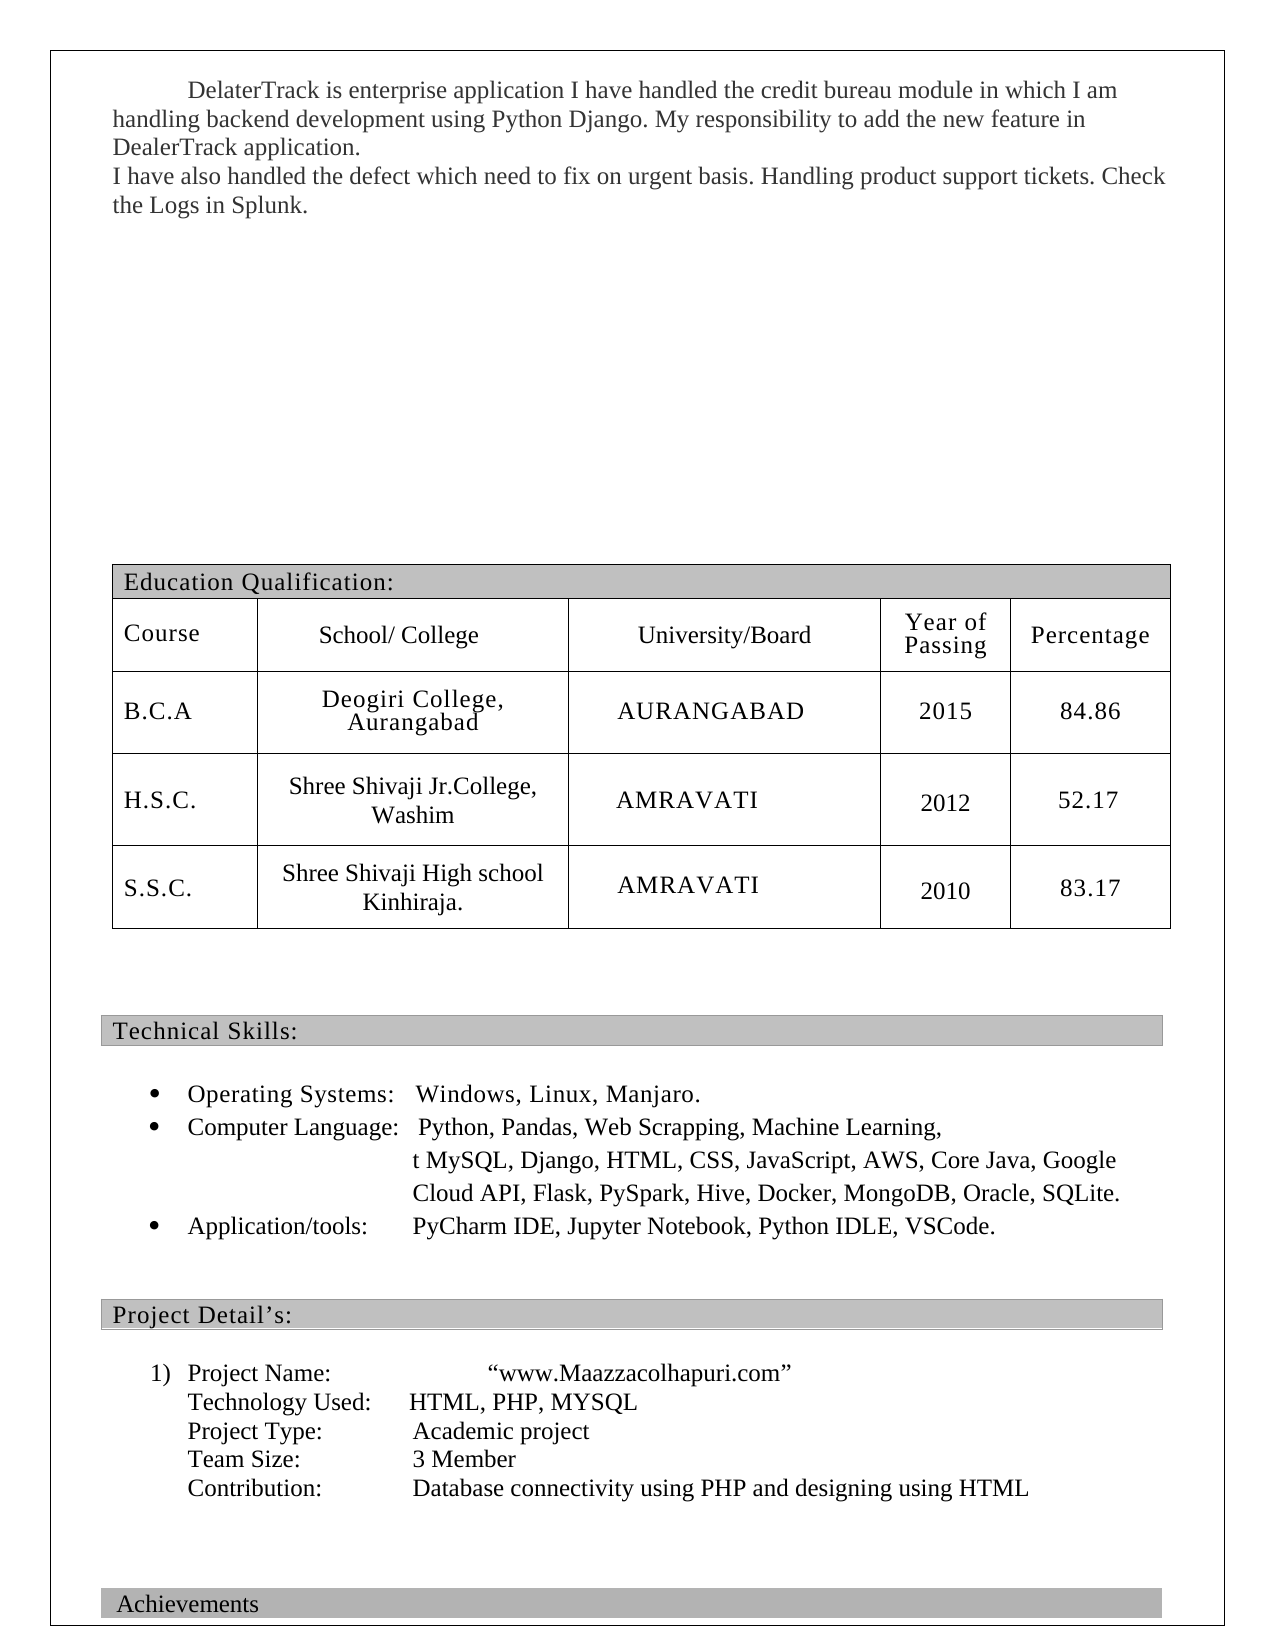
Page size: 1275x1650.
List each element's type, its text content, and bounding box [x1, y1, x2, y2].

table_cell AMRAVATI [569, 846, 880, 928]
table_cell B.C.A [113, 672, 257, 753]
table_cell 2015 [881, 672, 1010, 753]
list Computer Language: Python, Pandas, Web Scrapping, Machine Learning, [150, 1112, 1181, 1141]
text I have also handled the defect which need to fix on urgent basis. Handling product support tickets. Check the Logs in Splunk. [308, 161, 1181, 219]
table_header Education Qualification: [113, 565, 1170, 598]
table_cell School/ College [258, 599, 568, 671]
text Technology Used: HTML, PHP, MYSQL [187, 1387, 1181, 1416]
list Application/tools: PyCharm IDE, Jupyter Notebook, Python IDLE, VSCode. [150, 1211, 1181, 1240]
text Contribution: Database connectivity using PHP and designing using HTML [187, 1473, 1181, 1502]
table_cell S.S.C. [113, 846, 257, 928]
table_cell Percentage [1011, 599, 1170, 671]
list Operating Systems: Windows, Linux, Manjaro. [150, 1079, 1181, 1108]
table_cell Course [113, 599, 257, 671]
table_cell 84.86 [1011, 672, 1170, 753]
table_header Project Detail’s: [102, 1300, 1162, 1328]
table_cell University/Board [569, 599, 880, 671]
text Team Size: 3 Member [187, 1444, 1181, 1473]
table_cell Shree Shivaji High school Kinhiraja. [258, 846, 568, 928]
table_header Technical Skills: [102, 1016, 1162, 1045]
list Project Name: “www.Maazzacolhapuri.com” [150, 1358, 1181, 1387]
table_header Achievements [101, 1588, 1162, 1618]
table_cell AMRAVATI [569, 754, 880, 845]
text t MySQL, Django, HTML, CSS, JavaScript, AWS, Core Java, Google Cloud API, Flask, PySpark, Hive, Docker, MongoDB, Oracle, SQLite. [412, 1145, 1181, 1207]
table_cell 2012 [881, 754, 1010, 845]
table_cell 2010 [881, 846, 1010, 928]
table_cell Year of Passing [881, 599, 1010, 671]
text DelaterTrack is enterprise application I have handled the credit bureau module in which I am handling backend development using Python Django. My responsibility to add the new feature in DealerTrack application. [112, 75, 1181, 161]
table_cell AURANGABAD [569, 672, 880, 753]
table_cell H.S.C. [113, 754, 257, 845]
table_cell 52.17 [1011, 754, 1170, 845]
table_cell Shree Shivaji Jr.College, Washim [258, 754, 568, 845]
table_cell 83.17 [1011, 846, 1170, 928]
text Project Type: Academic project [187, 1416, 1181, 1444]
table_cell Deogiri College, Aurangabad [258, 672, 568, 753]
